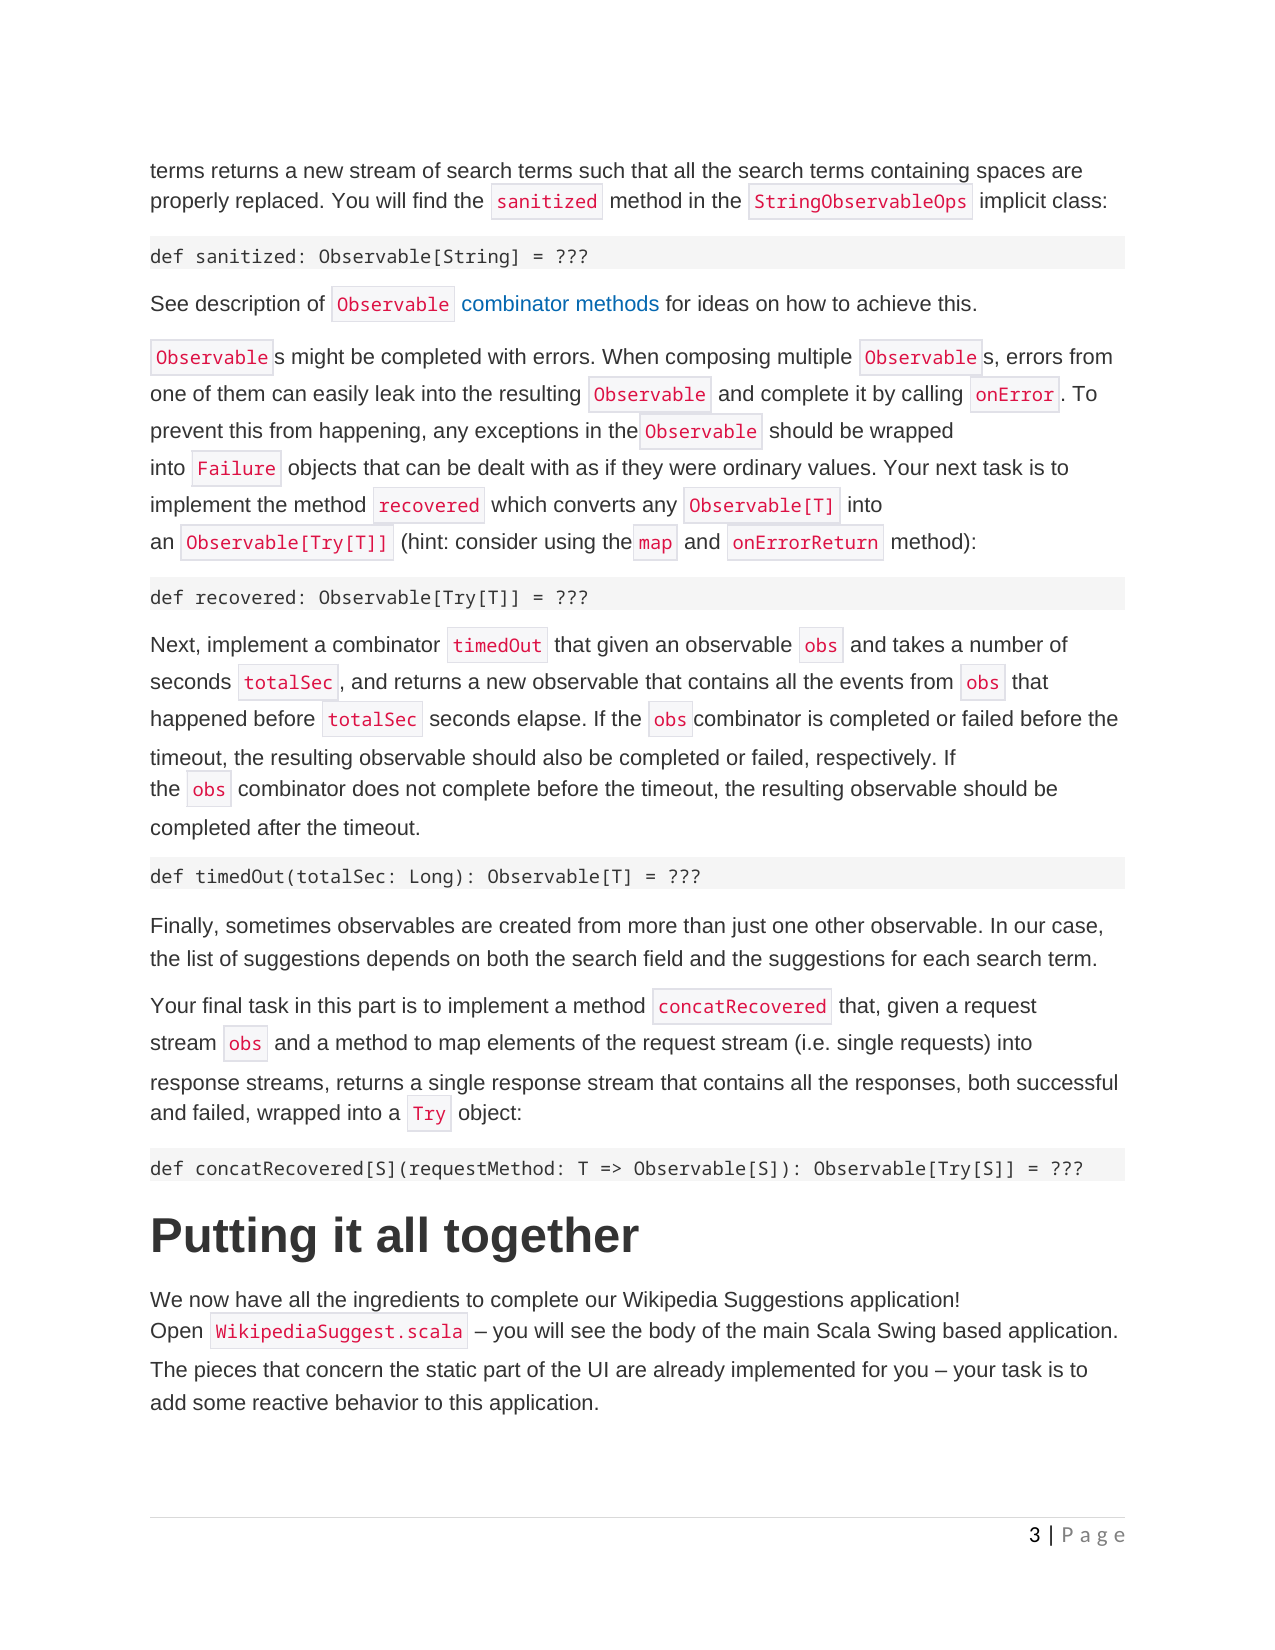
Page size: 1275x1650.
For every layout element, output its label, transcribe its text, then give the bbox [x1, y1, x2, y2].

text Observables might be completed with errors. When composing multiple Observables, errors from one of them can easily leak into the resulting Observable and complete it by calling onError. To prevent this from happening, any exceptions in theObservable should be wrapped into Failure objects that can be dealt with as if they were ordinary values. Your next task is to implement the method recovered which converts any Observable[T] into an Observable[Try[T]] (hint: consider using themap and onErrorReturn method): [150, 339, 1125, 561]
text def concatRecovered[S](requestMethod: T => Observable[S]): Observable[Try[S]] = ??? [150, 1148, 1125, 1181]
text Finally, sometimes observables are created from more than just one other observable. In our case, the list of suggestions depends on both the search field and the suggestions for each search term. [150, 906, 1125, 971]
text Putting it all together [150, 1197, 1125, 1263]
text See description of Observable combinator methods for ideas on how to achieve this. [150, 286, 331, 322]
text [150, 150, 1125, 220]
text Next, implement a combinator timedOut that given an observable obs and takes a number of seconds totalSec, and returns a new observable that contains all the events from obs that happened before totalSec seconds elapse. If the obscombinator is completed or failed before the timeout, the resulting observable should also be completed or failed, respectively. If the obs combinator does not complete before the timeout, the resulting observable should be completed after the timeout. [150, 627, 1125, 840]
text Your final task in this part is to implement a method concatRecovered that, given a request stream obs and a method to map elements of the request stream (i.e. single requests) into response streams, returns a single response stream that contains all the responses, both successful and failed, wrapped into a Try object: [150, 988, 1125, 1132]
text def sanitized: Observable[String] = ??? [150, 236, 1125, 269]
text We now have all the ingredients to complete our Wikipedia Suggestions application! Open WikipediaSuggest.scala – you will see the body of the main Scala Swing based application. The pieces that concern the static part of the UI are already implemented for you – your task is to add some reactive behavior to this application. [150, 1279, 1125, 1415]
text def timedOut(totalSec: Long): Observable[T] = ??? [150, 857, 1125, 889]
text See description of Observable combinator methods for ideas on how to achieve this. [455, 286, 1125, 322]
text def recovered: Observable[Try[T]] = ??? [150, 577, 1125, 610]
